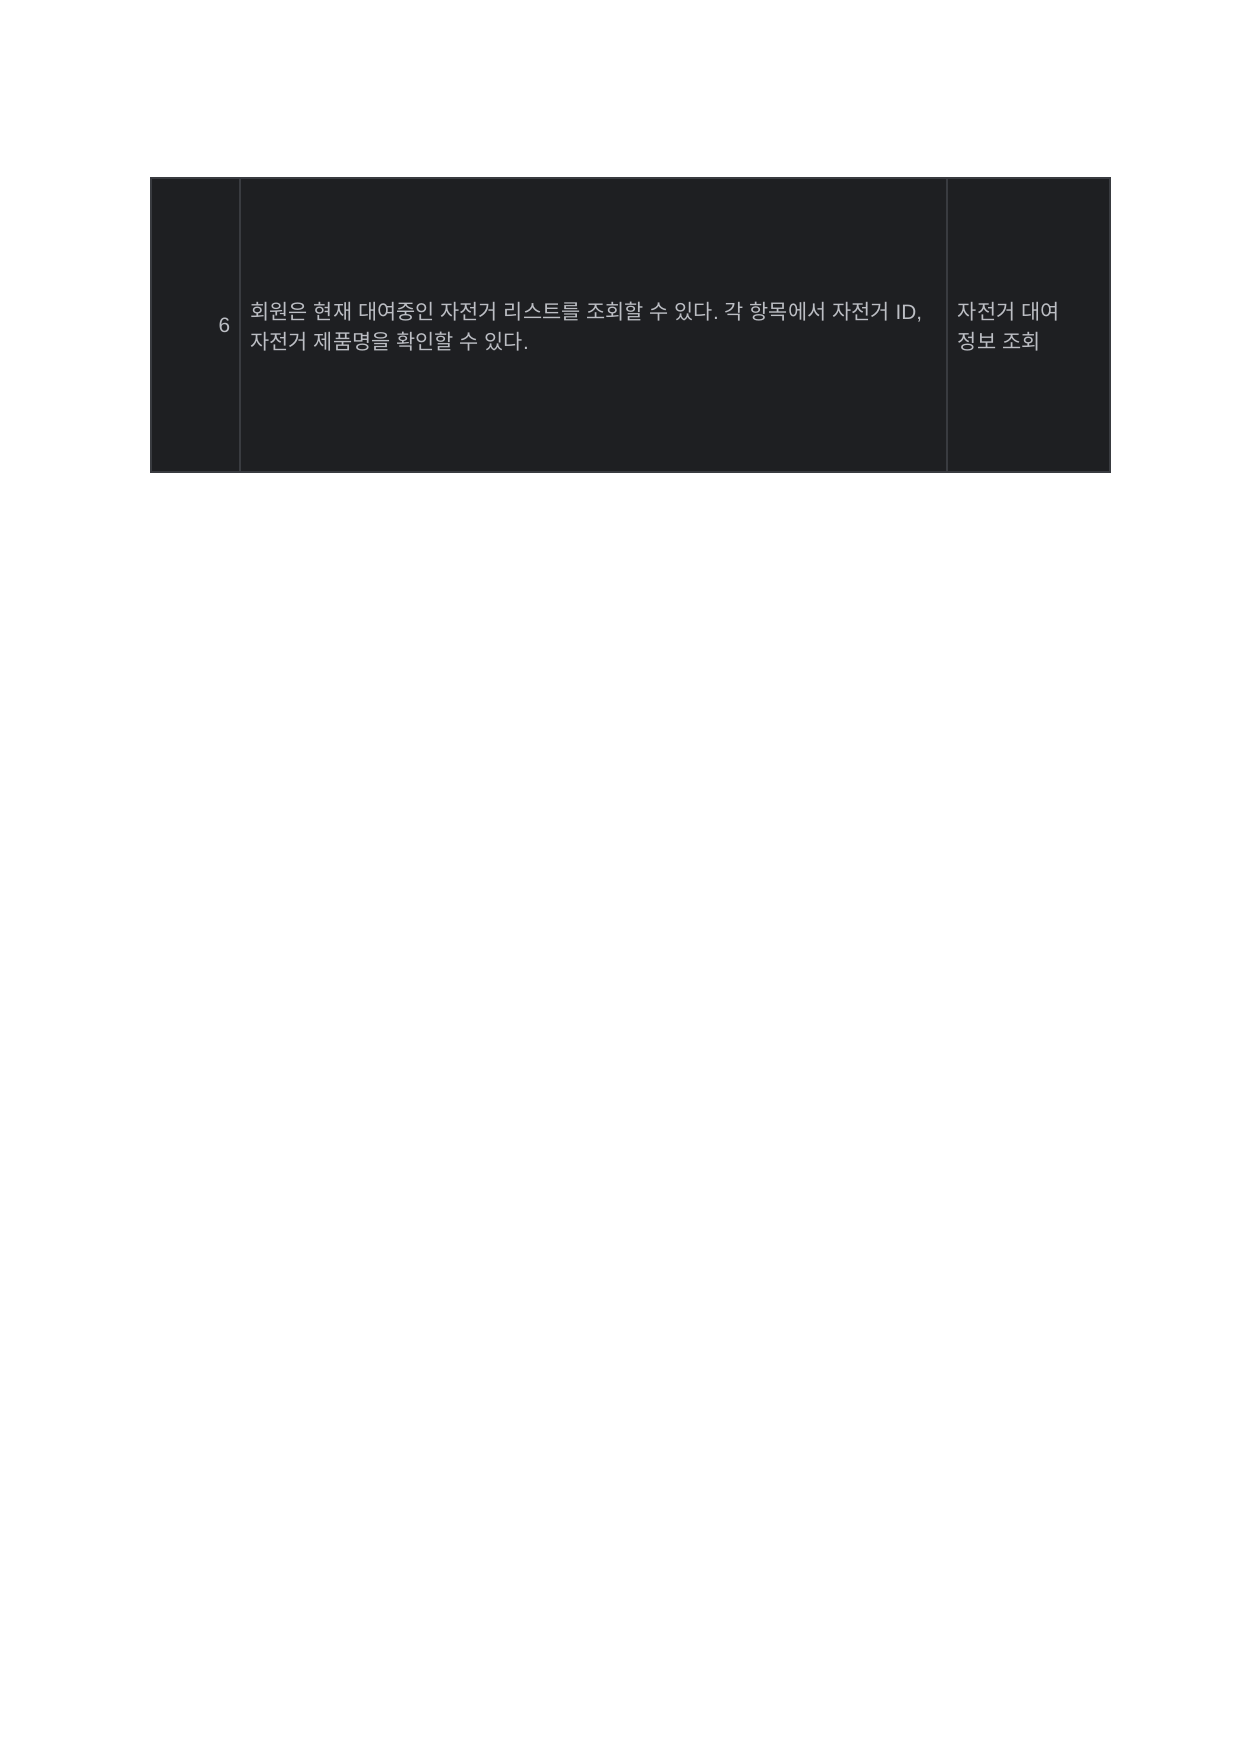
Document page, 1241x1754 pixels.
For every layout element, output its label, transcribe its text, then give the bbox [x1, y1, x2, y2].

table_cell 자전거 대여 정보 조회 [948, 179, 1109, 471]
table_cell 6 [152, 179, 239, 471]
table_cell 회원은 현재 대여중인 자전거 리스트를 조회할 수 있다. 각 항목에서 자전거 ID, 자전거 제품명을 확인할 수 있다. [241, 179, 946, 471]
